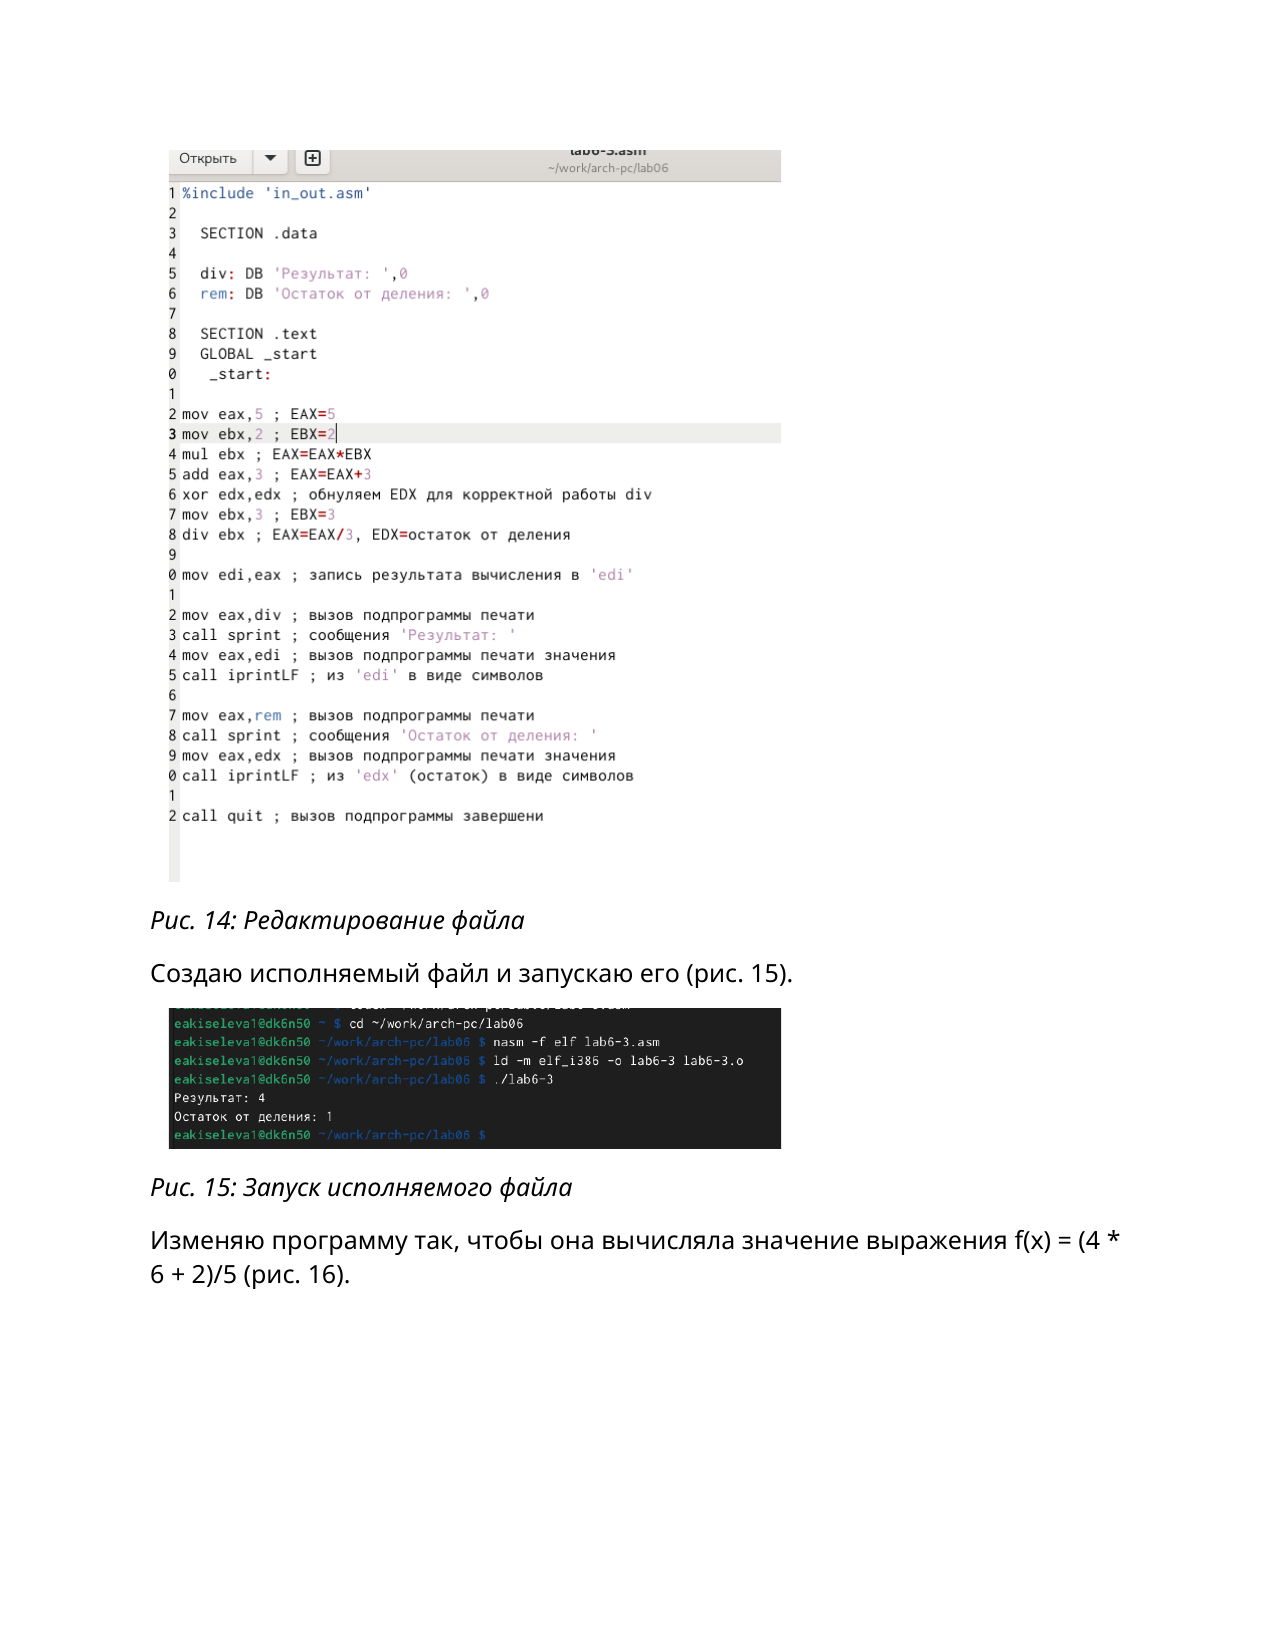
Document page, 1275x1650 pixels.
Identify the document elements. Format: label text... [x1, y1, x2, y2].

text Создаю исполняемый файл и запускаю его (рис. 15). [150, 955, 1125, 989]
picture [168, 1008, 782, 1149]
text Рис. 15: Запуск исполняемого файла [150, 1169, 1125, 1204]
text Рис. 14: Редактирование файла [150, 903, 1125, 937]
picture [168, 150, 782, 882]
text Изменяю программу так, чтобы она вычисляла значение выражения f(x) = (4 * 6 + 2)/5 (рис. 16). [150, 1222, 1125, 1291]
